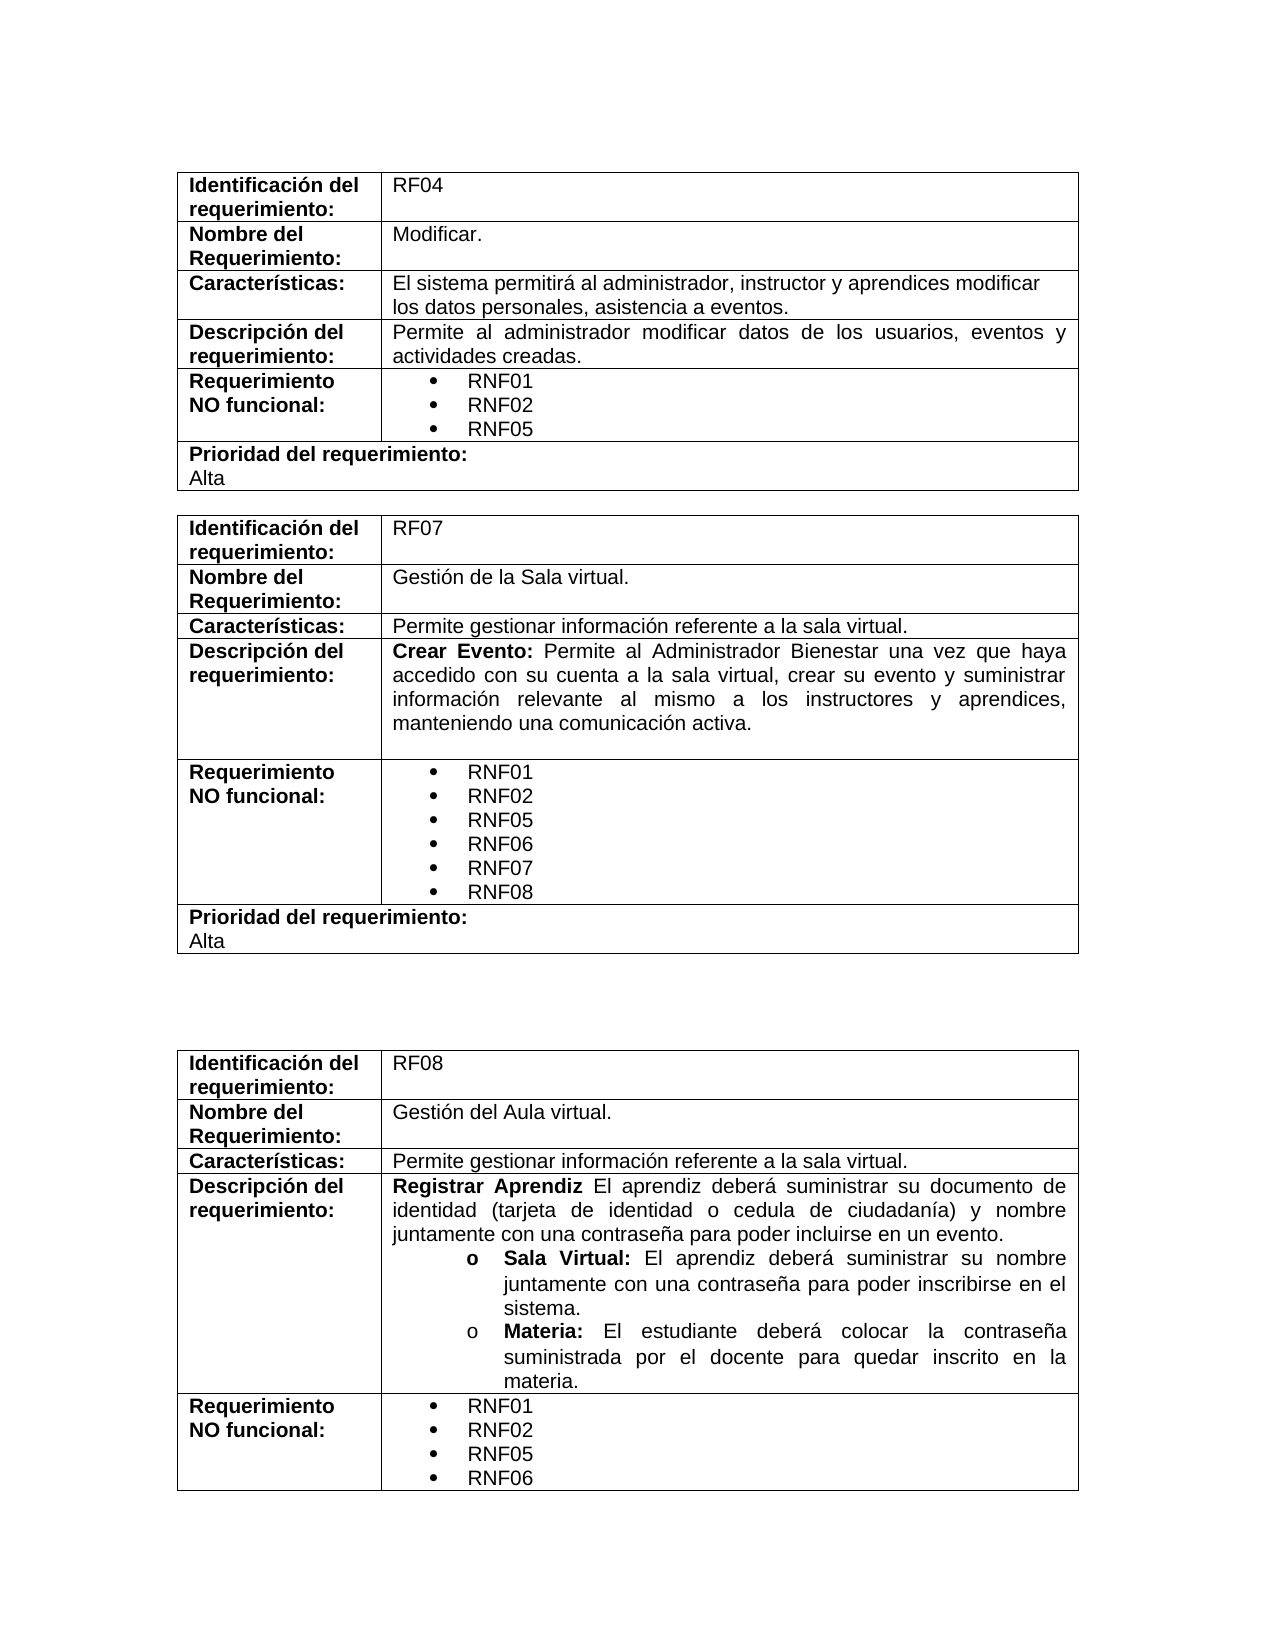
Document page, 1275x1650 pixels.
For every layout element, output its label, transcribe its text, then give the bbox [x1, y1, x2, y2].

table_header RF08 [382, 1051, 1078, 1099]
table_cell Características: [178, 271, 381, 318]
table_cell Gestión del Aula virtual. [382, 1100, 1078, 1148]
table_cell Prioridad del requerimiento: Alta [178, 442, 1078, 490]
table_cell RNF01 RNF02 RNF05 RNF06 RNF07 RNF08 [382, 760, 1078, 904]
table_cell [382, 1394, 1078, 1490]
table_header Identificación del requerimiento: [178, 173, 381, 221]
table_cell Nombre del Requerimiento: [178, 222, 381, 269]
table_cell Descripción del requerimiento: [178, 1174, 381, 1393]
table_header Identificación del requerimiento: [178, 516, 381, 564]
table_cell Permite gestionar información referente a la sala virtual. [382, 1149, 1078, 1173]
table_cell Gestión de la Sala virtual. [382, 565, 1078, 613]
table_cell Registrar Aprendiz El aprendiz deberá suministrar su documento de identidad (tarjeta de identidad o cedula de ciudadanía) y nombre juntamente con una contraseña para poder incluirse en un evento. Sala Virtual: El aprendiz deberá suministrar su nombre juntamente con una contraseña para poder inscribirse en el sistema. Materia: El estudiante deberá colocar la contraseña suministrada por el docente para quedar inscrito en la materia. [382, 1174, 1078, 1393]
table_cell Modificar. [382, 222, 1078, 269]
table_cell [178, 1394, 381, 1490]
table_cell Características: [178, 614, 381, 638]
table_header Identificación del requerimiento: [178, 1051, 381, 1099]
table_cell RNF01 RNF02 RNF05 [382, 369, 1078, 441]
table_cell Nombre del Requerimiento: [178, 1100, 381, 1148]
table_cell Permite al administrador modificar datos de los usuarios, eventos y actividades creadas. [382, 320, 1078, 367]
table_cell Descripción del requerimiento: [178, 320, 381, 367]
table_cell Permite gestionar información referente a la sala virtual. [382, 614, 1078, 638]
table_cell Prioridad del requerimiento: Alta [178, 905, 1078, 953]
table_cell Requerimiento NO funcional: [178, 760, 381, 904]
table_cell Nombre del Requerimiento: [178, 565, 381, 613]
table_header RF07 [382, 516, 1078, 564]
table_cell Características: [178, 1149, 381, 1173]
table_cell Descripción del requerimiento: [178, 639, 381, 758]
table_cell Crear Evento: Permite al Administrador Bienestar una vez que haya accedido con su cuenta a la sala virtual, crear su evento y suministrar información relevante al mismo a los instructores y aprendices, manteniendo una comunicación activa. [382, 639, 1078, 758]
table_cell Requerimiento NO funcional: [178, 369, 381, 441]
table_header RF04 [382, 173, 1078, 221]
table_cell El sistema permitirá al administrador, instructor y aprendices modificar los datos personales, asistencia a eventos. [382, 271, 1078, 318]
